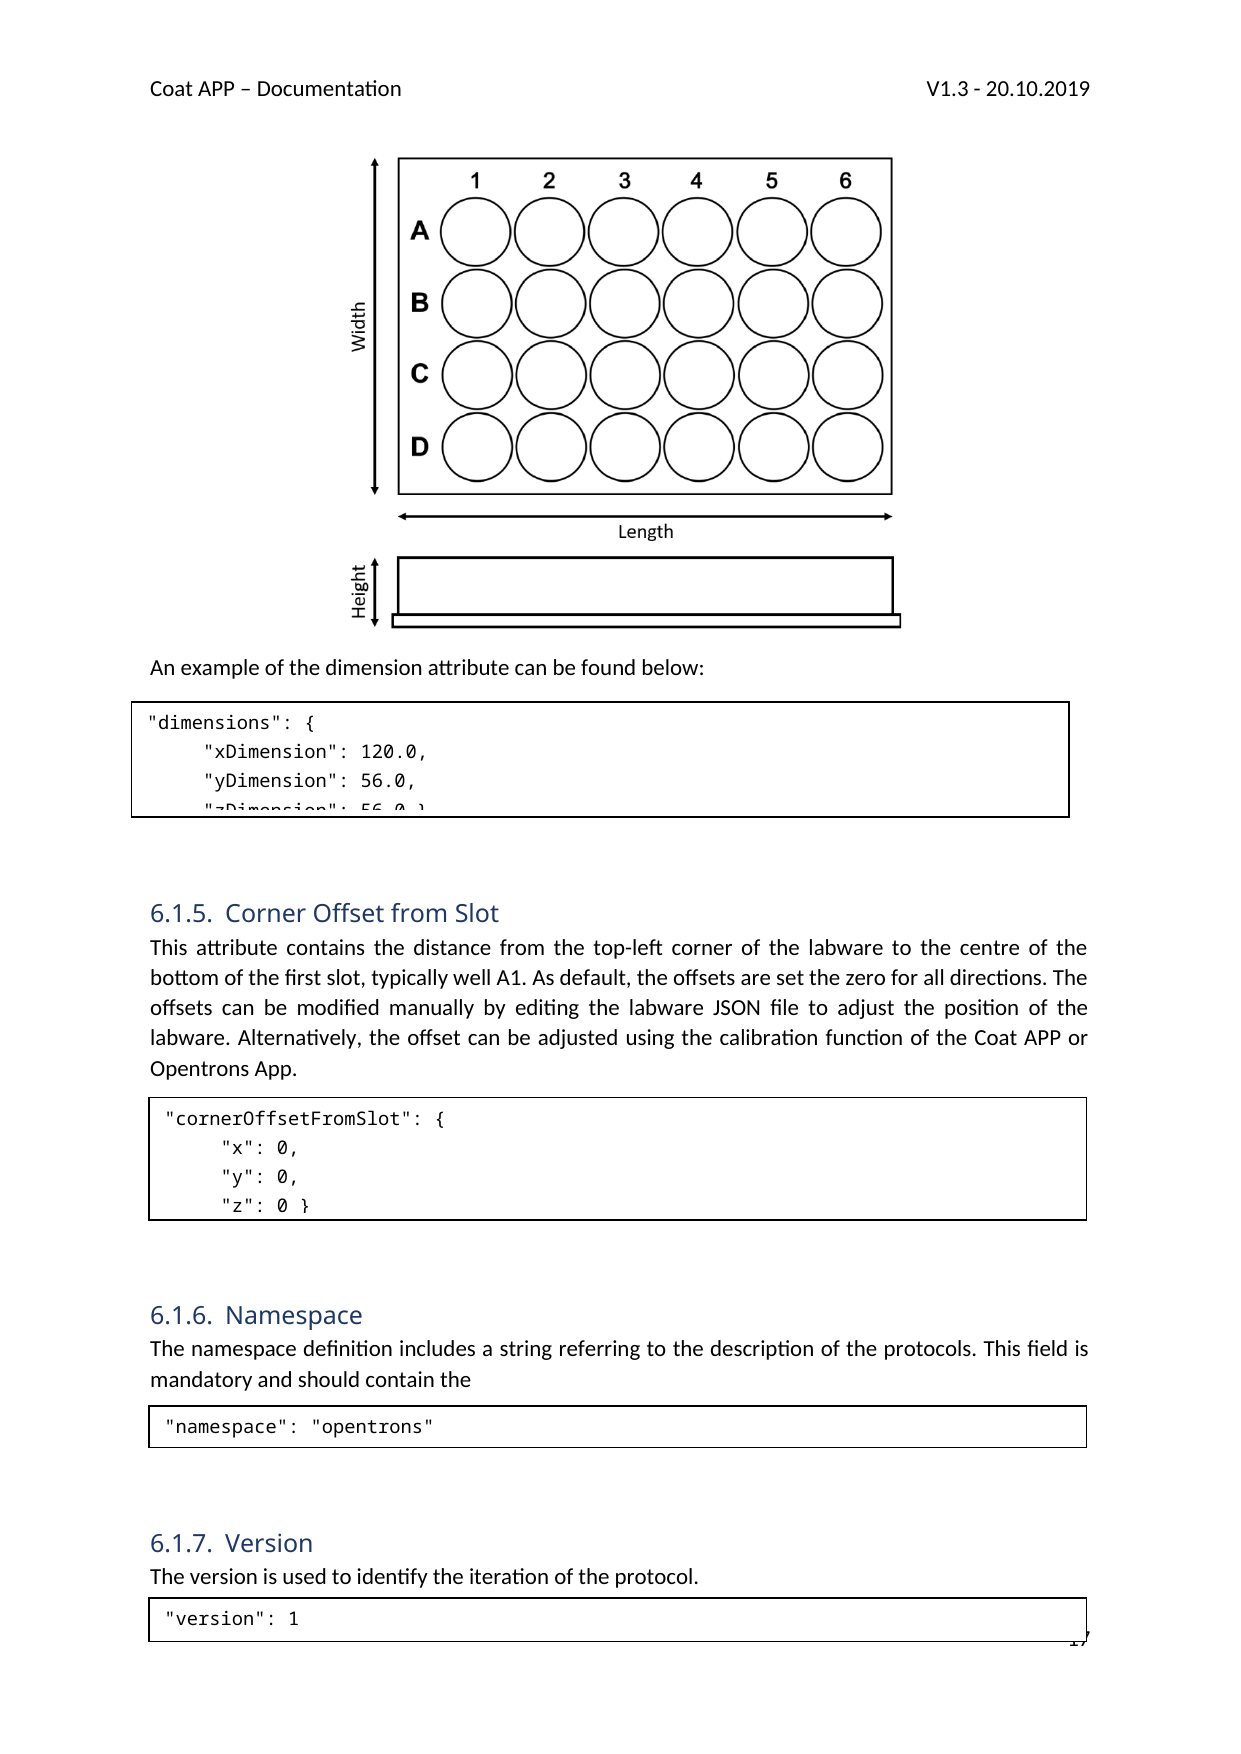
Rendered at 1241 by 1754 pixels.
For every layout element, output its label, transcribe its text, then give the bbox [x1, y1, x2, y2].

text This attribute contains the distance from the top-left corner of the labware to the centre of the bottom of the first slot, typically well A1. As default, the offsets are set the zero for all directions. The offsets can be modified manually by editing the labware JSON file to adjust the position of the labware. Alternatively, the offset can be adjusted using the calibration function of the Coat APP or Opentrons App. [150, 933, 1090, 1082]
text The version is used to identify the iteration of the protocol. [150, 1562, 1090, 1590]
picture [339, 150, 902, 635]
subtitle Namespace [150, 1298, 1090, 1332]
subtitle Version [150, 1525, 1090, 1559]
text An example of the dimension attribute can be found below: [150, 653, 1090, 682]
subtitle Corner Offset from Slot [150, 896, 1090, 930]
text The namespace definition includes a string referring to the description of the protocols. This field is mandatory and should contain the [150, 1334, 1090, 1393]
